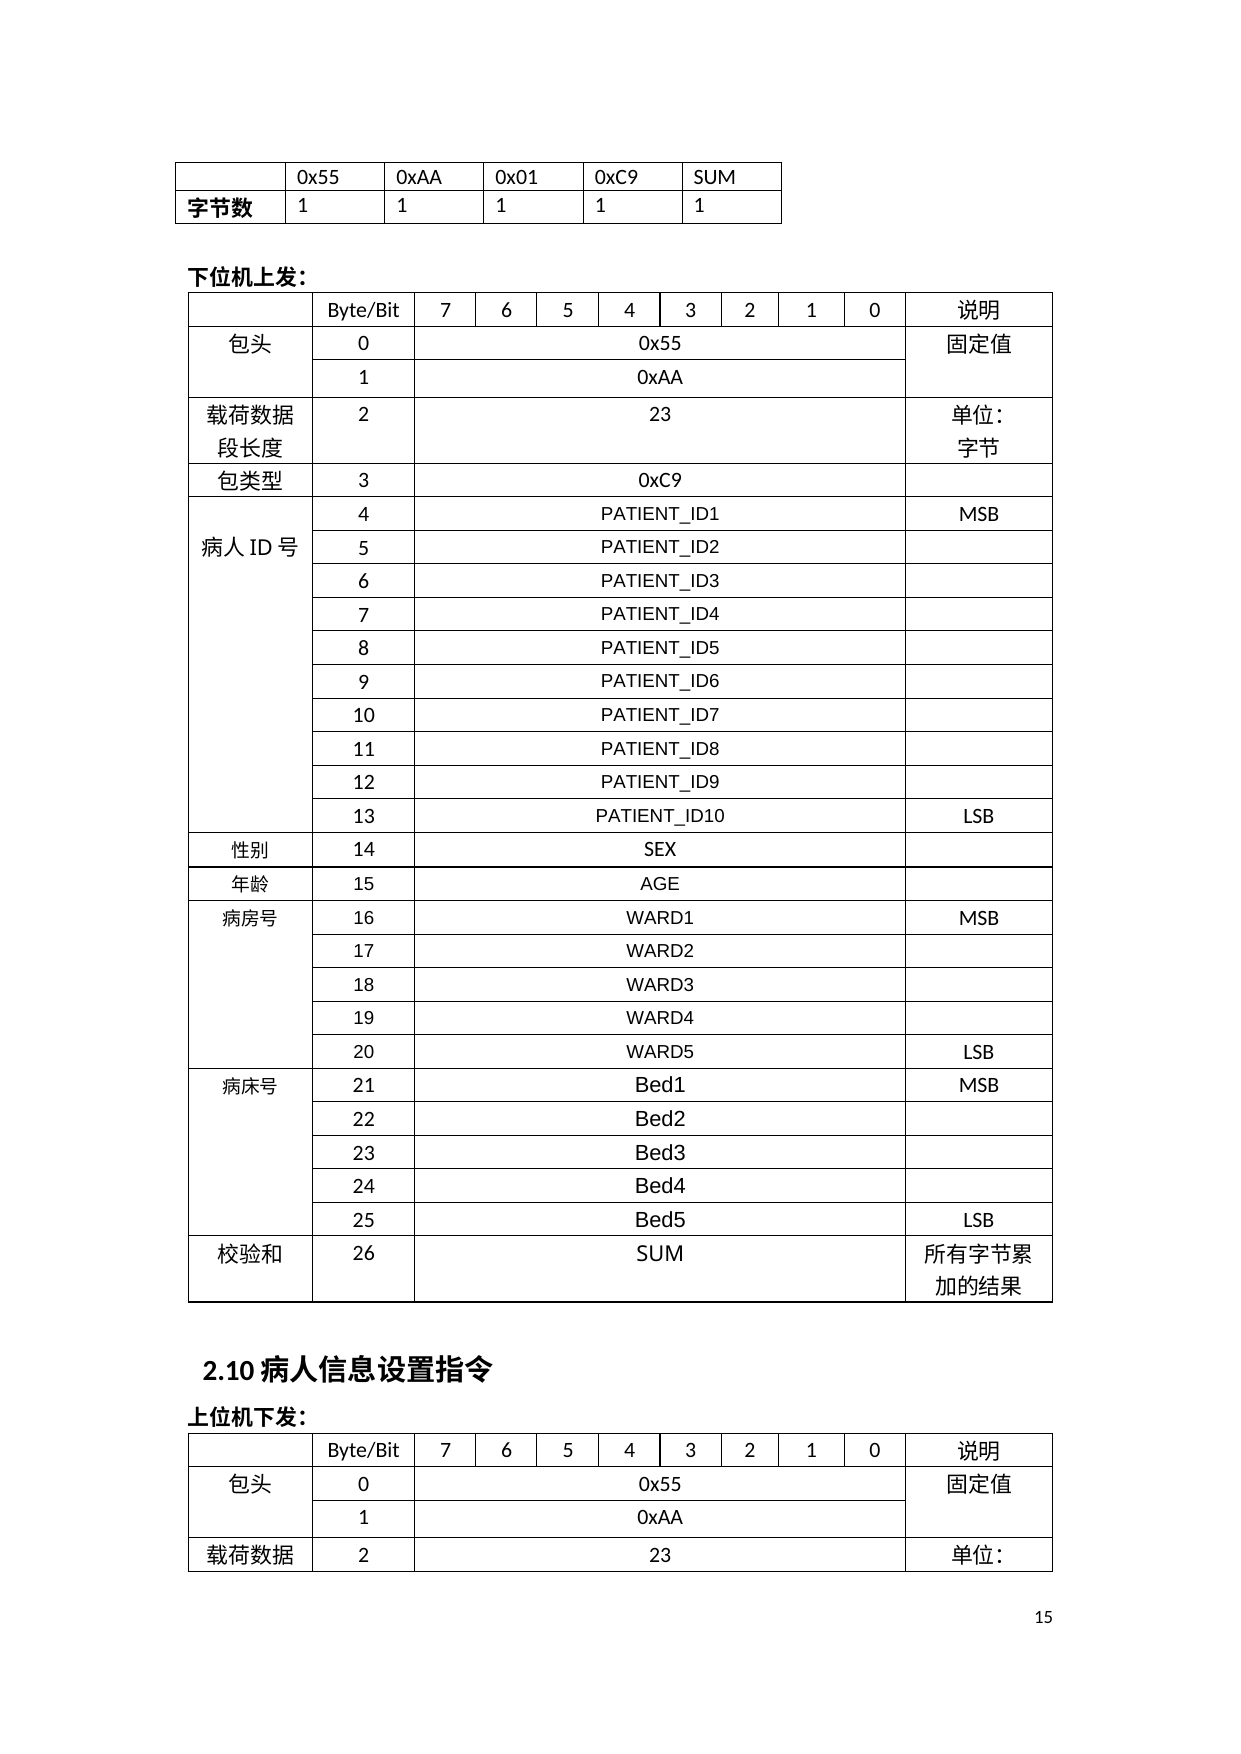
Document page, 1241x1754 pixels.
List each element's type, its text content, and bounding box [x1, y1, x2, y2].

table_cell PATIENT_ID5 [415, 631, 905, 664]
table_cell 年龄 [189, 868, 312, 900]
table_cell Bed4 [415, 1169, 905, 1202]
table_cell PATIENT_ID4 [415, 598, 905, 630]
table_cell WARD1 [415, 901, 905, 933]
table_cell [906, 766, 1052, 798]
table_header 0xAA [385, 163, 483, 190]
table_cell 23 [415, 398, 905, 463]
table_cell WARD4 [415, 1002, 905, 1034]
table_cell 12 [313, 766, 414, 798]
table_cell 单位： 字节 [906, 1538, 1052, 1571]
table_cell 14 [313, 833, 414, 866]
table_cell [906, 935, 1052, 967]
table_cell SUM [415, 1236, 905, 1301]
table_header 0 [845, 1434, 905, 1466]
table_cell [906, 732, 1052, 764]
text 下位机上发： [187, 259, 1053, 292]
table_header 4 [599, 293, 659, 326]
table_cell 23 [313, 1136, 414, 1168]
table_cell [906, 631, 1052, 664]
table_header 7 [415, 293, 475, 326]
table_cell 单位： 字节 [906, 398, 1052, 463]
table_cell 10 [313, 699, 414, 731]
table_cell 21 [313, 1069, 414, 1101]
table_cell WARD5 [415, 1035, 905, 1068]
table_cell Bed5 [415, 1203, 905, 1235]
table_cell 19 [313, 1002, 414, 1034]
table_header 说明 [906, 293, 1052, 326]
table_cell 1 [683, 191, 781, 222]
table_cell PATIENT_ID10 [415, 799, 905, 832]
table_header Byte/Bit [313, 1434, 414, 1466]
table_cell AGE [415, 868, 905, 900]
table_cell WARD3 [415, 968, 905, 1001]
table_cell 1 [286, 191, 384, 222]
table_cell 0x55 [415, 1467, 905, 1499]
table_cell 字节数 [176, 191, 285, 222]
table_cell 4 [313, 497, 414, 530]
table_cell 22 [313, 1102, 414, 1135]
table_header Byte/Bit [313, 293, 414, 326]
table_header 5 [537, 293, 598, 326]
table_cell 18 [313, 968, 414, 1001]
table_cell 0xAA [415, 360, 905, 397]
table_cell [906, 464, 1052, 496]
table_cell 病房号 [189, 901, 312, 1068]
table_cell PATIENT_ID8 [415, 732, 905, 764]
table_cell 性别 [189, 833, 312, 866]
table_cell [906, 1002, 1052, 1034]
table_cell MSB [906, 497, 1052, 530]
table_cell 6 [313, 564, 414, 597]
table_cell [906, 564, 1052, 597]
table_cell 7 [313, 598, 414, 630]
table_cell WARD2 [415, 935, 905, 967]
table_cell 校验和 [189, 1236, 312, 1301]
table_cell 1 [584, 191, 682, 222]
table_header 0x55 [286, 163, 384, 190]
table_cell 包类型 [189, 464, 312, 496]
table_header SUM [683, 163, 781, 190]
table_cell 载荷数据段长度 [189, 398, 312, 463]
table_cell PATIENT_ID6 [415, 665, 905, 697]
table_cell [906, 598, 1052, 630]
table_cell [906, 833, 1052, 866]
table_cell [906, 1136, 1052, 1168]
table_cell 2 [313, 1538, 414, 1571]
table_cell 固定值 [906, 1467, 1052, 1537]
table_cell 20 [313, 1035, 414, 1068]
table_header [189, 1434, 312, 1466]
table_cell 24 [313, 1169, 414, 1202]
table_cell 9 [313, 665, 414, 697]
table_cell 包头 [189, 1467, 312, 1537]
table_cell 所有字节累加的结果 [906, 1236, 1052, 1301]
table_header [189, 293, 312, 326]
table_cell PATIENT_ID1 [415, 497, 905, 530]
table_header 3 [661, 293, 721, 326]
table_cell 1 [484, 191, 583, 222]
table_header 0xC9 [584, 163, 682, 190]
table_header 2 [722, 1434, 778, 1466]
table_cell 3 [313, 464, 414, 496]
table_cell [906, 1169, 1052, 1202]
table_cell LSB [906, 799, 1052, 832]
table_cell PATIENT_ID2 [415, 531, 905, 563]
table_cell [906, 531, 1052, 563]
table_header 说明 [906, 1434, 1052, 1466]
table_cell 5 [313, 531, 414, 563]
table_cell SEX [415, 833, 905, 866]
table_cell 包头 [189, 327, 312, 397]
table_cell PATIENT_ID9 [415, 766, 905, 798]
table_cell 11 [313, 732, 414, 764]
table_cell LSB [906, 1203, 1052, 1235]
table_cell [906, 665, 1052, 697]
table_header 7 [415, 1434, 475, 1466]
table_cell MSB [906, 901, 1052, 933]
table_cell Bed1 [415, 1069, 905, 1101]
table_cell 26 [313, 1236, 414, 1301]
text 上位机下发： [187, 1400, 1053, 1432]
table_cell Bed2 [415, 1102, 905, 1135]
table_header 1 [779, 1434, 844, 1466]
table_cell MSB [906, 1069, 1052, 1101]
table_cell 1 [313, 1501, 414, 1537]
table_cell 8 [313, 631, 414, 664]
table_cell 23 [415, 1538, 905, 1571]
table_cell 2 [313, 398, 414, 463]
table_cell 17 [313, 935, 414, 967]
table_cell Bed3 [415, 1136, 905, 1168]
table_cell [906, 1102, 1052, 1135]
table_header 5 [537, 1434, 598, 1466]
text 2.10病人信息设置指令 [187, 1335, 1053, 1400]
table_cell 13 [313, 799, 414, 832]
table_header 3 [661, 1434, 721, 1466]
table_cell LSB [906, 1035, 1052, 1068]
table_cell 16 [313, 901, 414, 933]
table_cell 25 [313, 1203, 414, 1235]
table_header 0 [845, 293, 905, 326]
table_cell 15 [313, 868, 414, 900]
table_cell [906, 868, 1052, 900]
table_cell PATIENT_ID3 [415, 564, 905, 597]
table_cell 载荷数据段长度 [189, 1538, 312, 1571]
table_header [176, 163, 285, 190]
table_header 4 [599, 1434, 659, 1466]
table_header 2 [722, 293, 778, 326]
table_cell 1 [313, 360, 414, 397]
table_cell 病人ID号 [189, 497, 312, 832]
table_cell 0x55 [415, 327, 905, 359]
table_cell 0xC9 [415, 464, 905, 496]
table_cell PATIENT_ID7 [415, 699, 905, 731]
table_cell 病床号 [189, 1069, 312, 1235]
table_cell 固定值 [906, 327, 1052, 397]
table_header 1 [779, 293, 844, 326]
table_cell 0 [313, 1467, 414, 1499]
table_cell 0xAA [415, 1501, 905, 1537]
table_cell 0 [313, 327, 414, 359]
table_header 0x01 [484, 163, 583, 190]
table_cell [906, 968, 1052, 1001]
table_header 6 [476, 293, 536, 326]
table_header 6 [476, 1434, 536, 1466]
table_cell 1 [385, 191, 483, 222]
table_cell [906, 699, 1052, 731]
